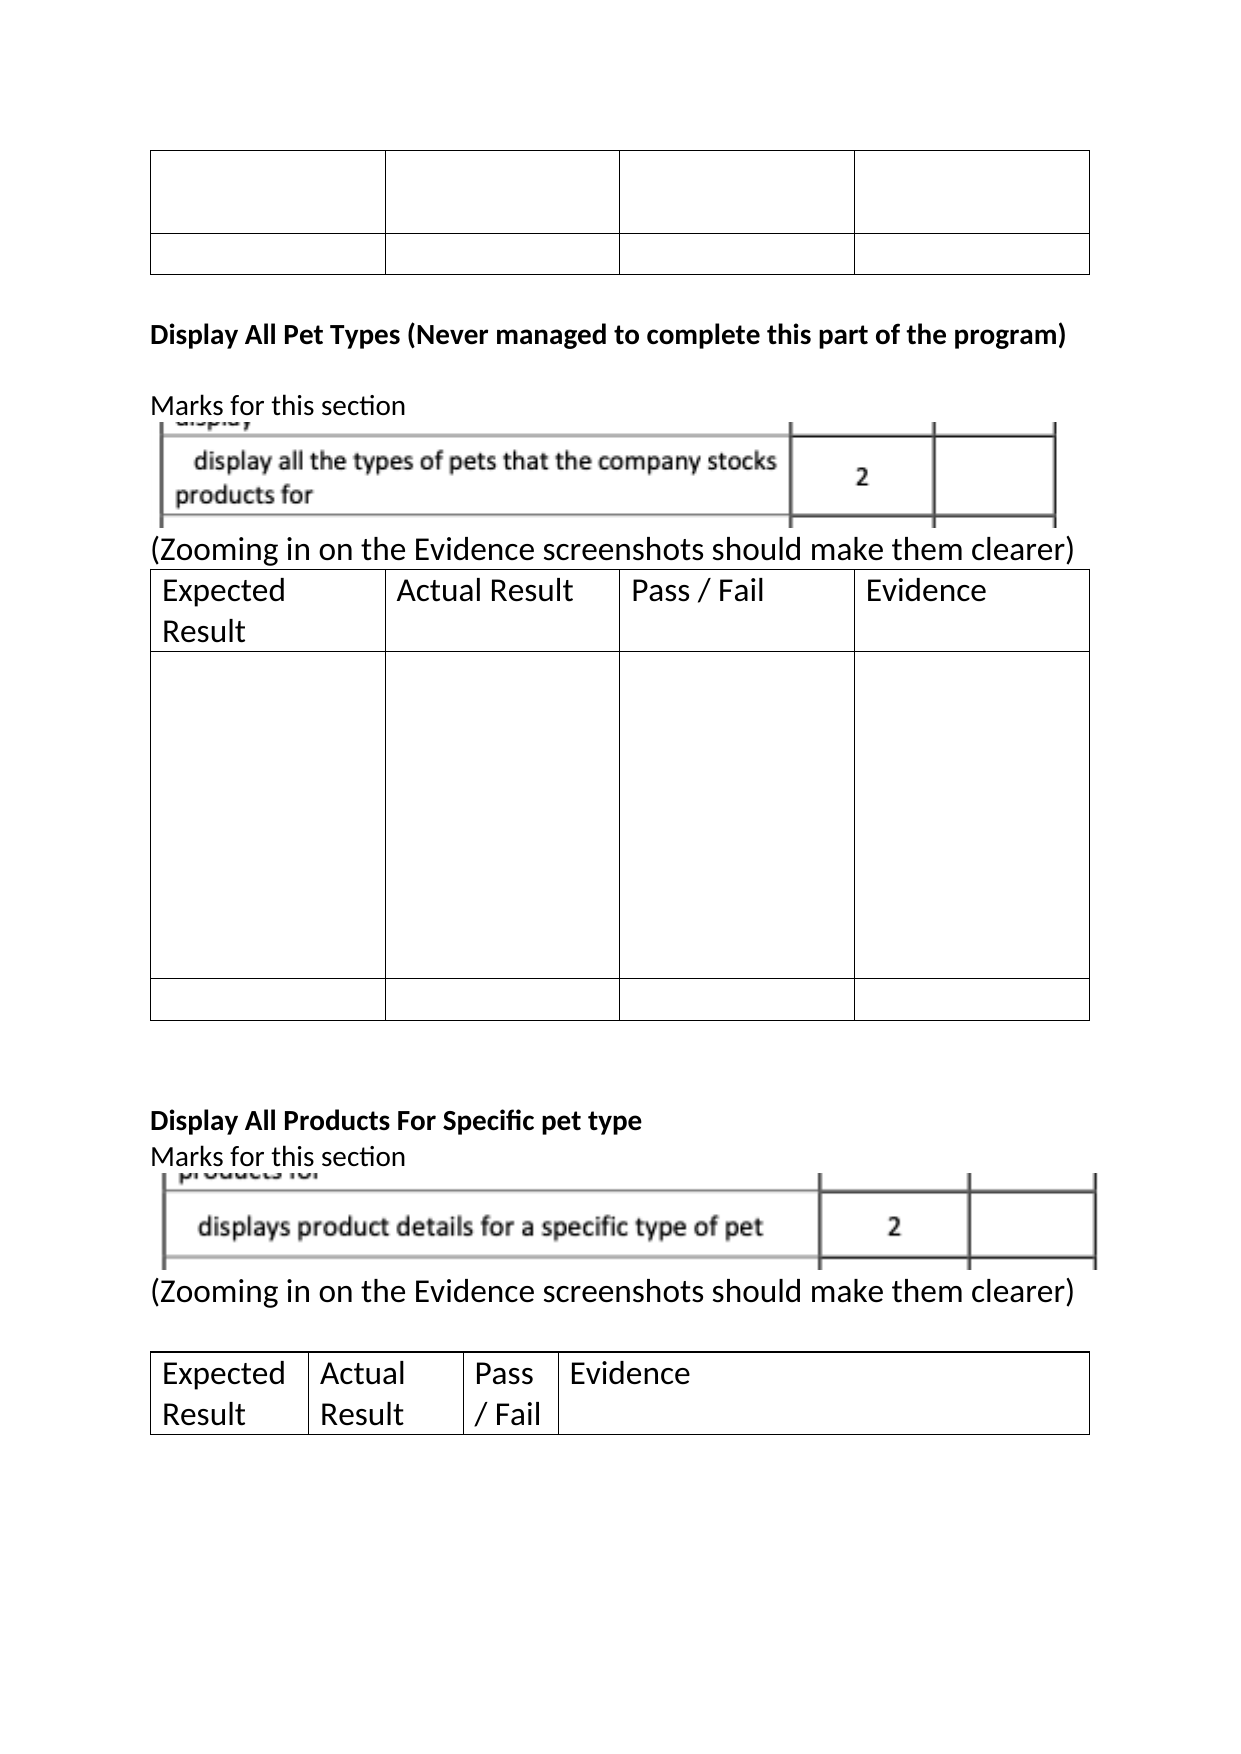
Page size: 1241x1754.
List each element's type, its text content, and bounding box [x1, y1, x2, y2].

picture [150, 422, 1073, 528]
table_cell [855, 151, 1089, 232]
text (Zooming in on the Evidence screenshots should make them clearer) [150, 528, 1090, 568]
table_header Pass / Fail [620, 570, 854, 651]
table_header Pass / Fail [464, 1353, 558, 1434]
table_header Actual Result [309, 1353, 463, 1434]
table_cell [151, 652, 385, 978]
table_header Expected Result [151, 570, 385, 651]
text Marks for this section [150, 387, 1090, 423]
table_header Actual Result [386, 570, 619, 651]
table_cell [386, 234, 619, 274]
text Marks for this section [150, 1138, 1090, 1173]
text Display All Products For Specific pet type [150, 1102, 1090, 1138]
text Display All Pet Types (Never managed to complete this part of the program) [150, 316, 1090, 352]
table_cell [855, 979, 1089, 1019]
table_header Expected Result [151, 1353, 308, 1434]
table_cell [386, 979, 619, 1019]
table_cell [855, 652, 1089, 978]
table_cell [620, 979, 854, 1019]
table_cell [151, 234, 385, 274]
table_cell [151, 151, 385, 232]
text (Zooming in on the Evidence screenshots should make them clearer) [150, 1270, 1090, 1311]
table_cell [386, 652, 619, 978]
picture [150, 1173, 1112, 1270]
table_cell [620, 652, 854, 978]
table_cell [855, 234, 1089, 274]
table_header Evidence [559, 1353, 1089, 1434]
table_cell [151, 979, 385, 1019]
table_cell [620, 151, 854, 232]
table_header Evidence [855, 570, 1089, 651]
table_cell [386, 151, 619, 232]
table_cell [620, 234, 854, 274]
